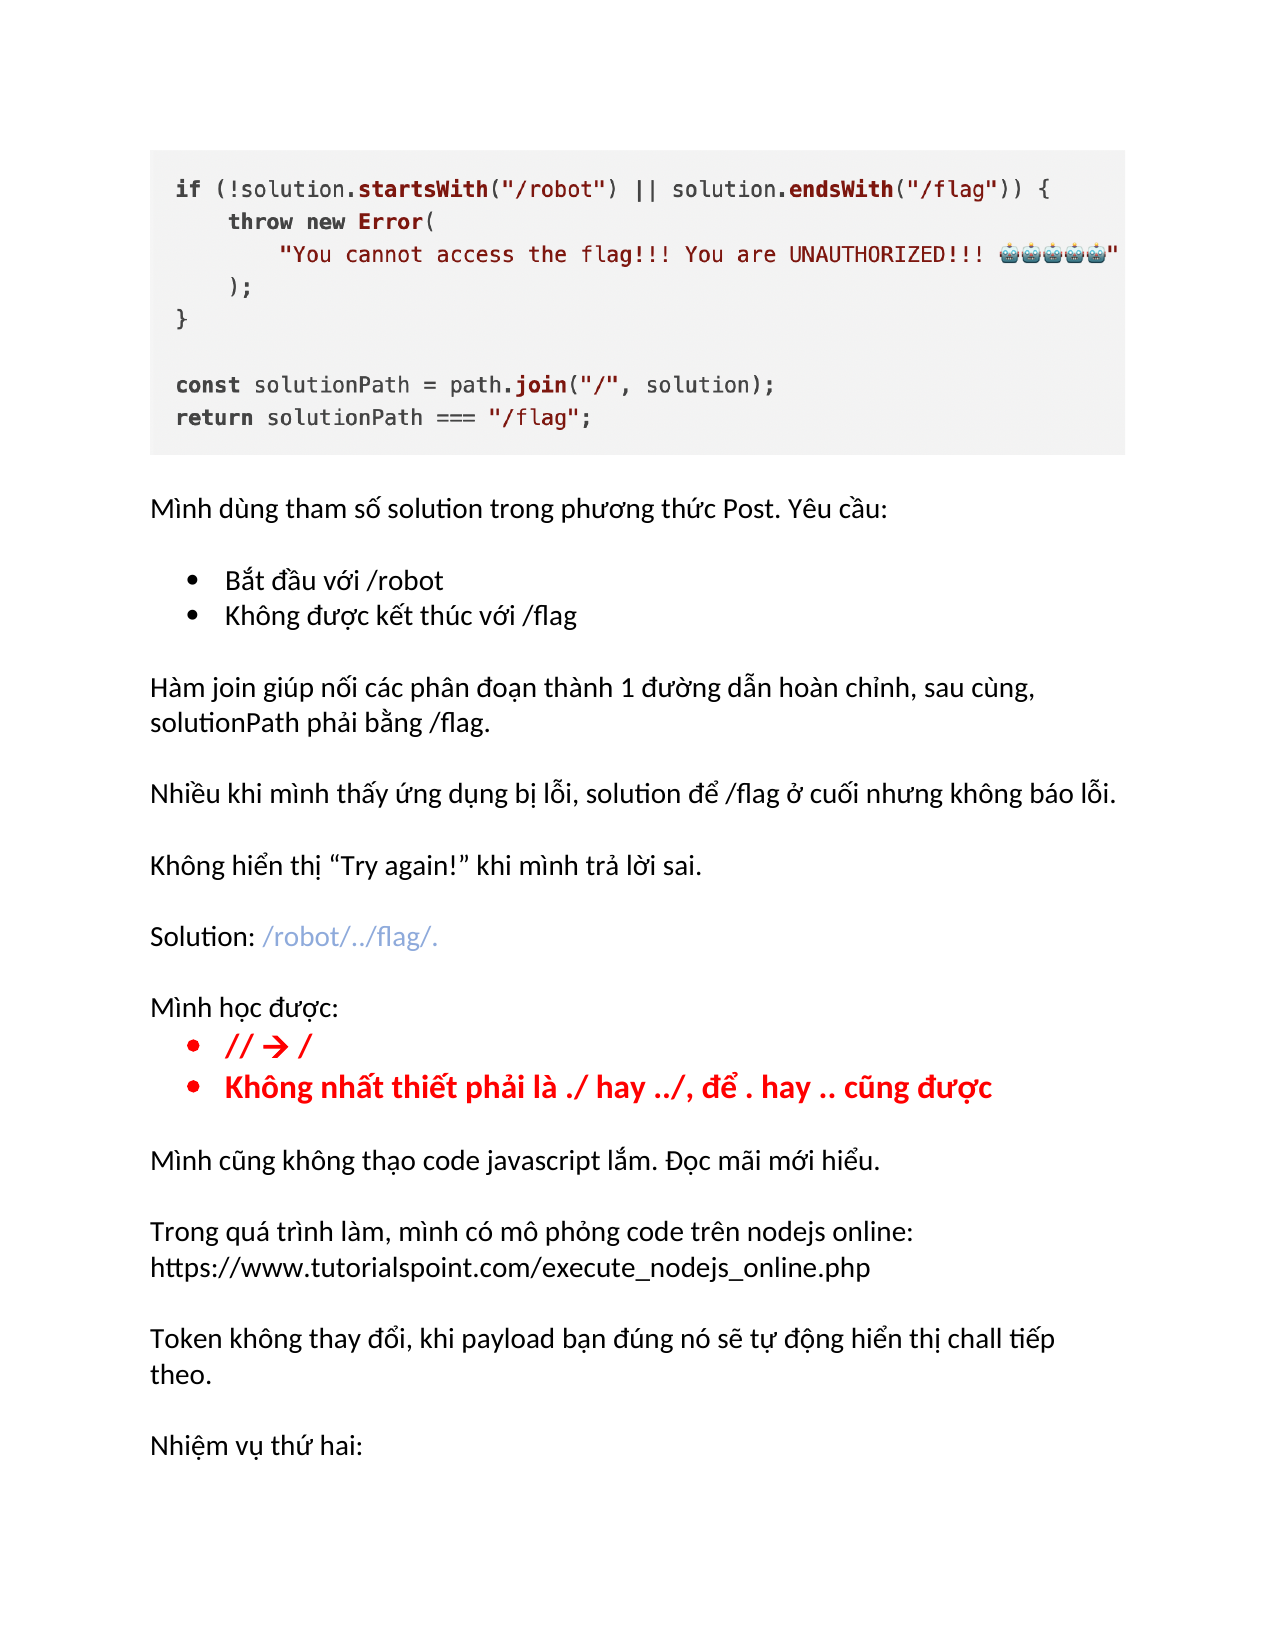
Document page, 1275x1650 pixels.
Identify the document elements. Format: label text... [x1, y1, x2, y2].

list // / [187, 1025, 1125, 1066]
list Bắt đầu với /robot [187, 562, 1125, 597]
text Mình dùng tham số solution trong phương thức Post. Yêu cầu: [150, 491, 1125, 526]
text Hàm join giúp nối các phân đoạn thành 1 đường dẫn hoàn chỉnh, sau cùng, solutionPath phải bằng /flag. [150, 669, 1125, 740]
text Solution: /robot/../flag/. [150, 918, 1125, 954]
text Mình cũng không thạo code javascript lắm. Đọc mãi mới hiểu. [150, 1142, 1125, 1178]
text Nhiều khi mình thấy ứng dụng bị lỗi, solution để /flag ở cuối nhưng không báo lỗi. [150, 776, 1125, 811]
text Mình học được: [150, 989, 1125, 1025]
text Trong quá trình làm, mình có mô phỏng code trên nodejs online: https://www.tutorialspoint.com/execute_nodejs_online.php [150, 1213, 1125, 1284]
list Không nhất thiết phải là ./ hay ../, để . hay .. cũng được [187, 1066, 1125, 1106]
list Không được kết thúc với /flag [187, 597, 1125, 633]
text Không hiển thị “Try again!” khi mình trả lời sai. [150, 847, 1125, 882]
text Nhiệm vụ thứ hai: [150, 1427, 1125, 1463]
picture [150, 150, 1125, 455]
text Token không thay đổi, khi payload bạn đúng nó sẽ tự động hiển thị chall tiếp theo. [150, 1320, 1125, 1391]
